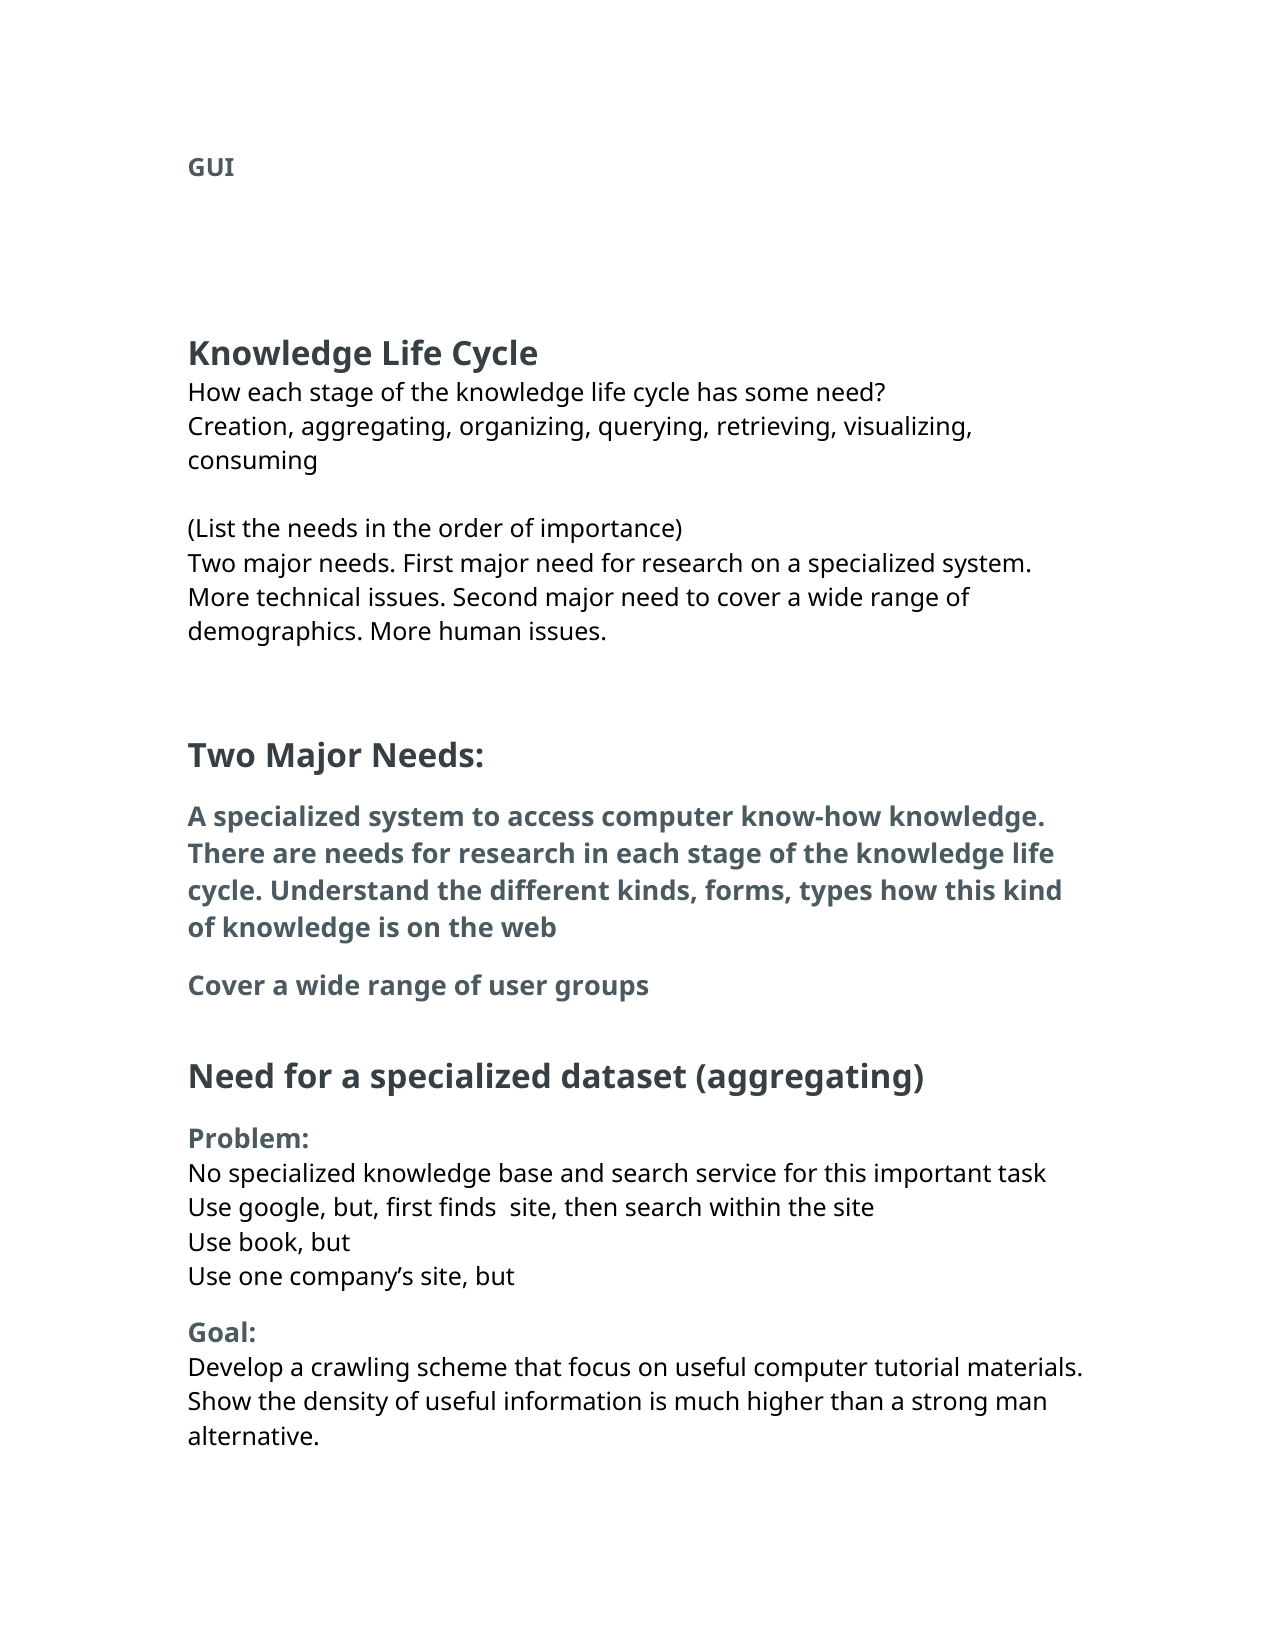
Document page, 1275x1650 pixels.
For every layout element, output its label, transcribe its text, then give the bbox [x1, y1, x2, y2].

text Develop a crawling scheme that focus on useful computer tutorial materials. [187, 1350, 1087, 1384]
text How each stage of the knowledge life cycle has some need? [187, 375, 1087, 409]
subtitle Two Major Needs: [187, 731, 1087, 777]
text Two major needs. First major need for research on a specialized system. More technical issues. Second major need to cover a wide range of demographics. More human issues. [187, 545, 1087, 647]
subtitle Knowledge Life Cycle [187, 329, 1087, 375]
text Use book, but [187, 1224, 1087, 1258]
subtitle GUI [187, 150, 1087, 184]
subtitle Goal: [187, 1313, 1087, 1350]
subtitle Need for a specialized dataset (aggregating) [187, 1053, 1087, 1098]
text Use google, but, first finds site, then search within the site [187, 1190, 1087, 1224]
subtitle Cover a wide range of user groups [187, 966, 1087, 1003]
subtitle A specialized system to access computer know-how knowledge. There are needs for research in each stage of the knowledge life cycle. Understand the different kinds, forms, types how this kind of knowledge is on the web [187, 798, 1087, 945]
text (List the needs in the order of importance) [187, 511, 1087, 545]
text Creation, aggregating, organizing, querying, retrieving, visualizing, consuming [187, 409, 1087, 477]
text Show the density of useful information is much higher than a strong man alternative. [187, 1384, 1087, 1452]
subtitle Problem: [187, 1119, 1087, 1156]
text No specialized knowledge base and search service for this important task [187, 1156, 1087, 1190]
text Use one company’s site, but [187, 1258, 1087, 1292]
